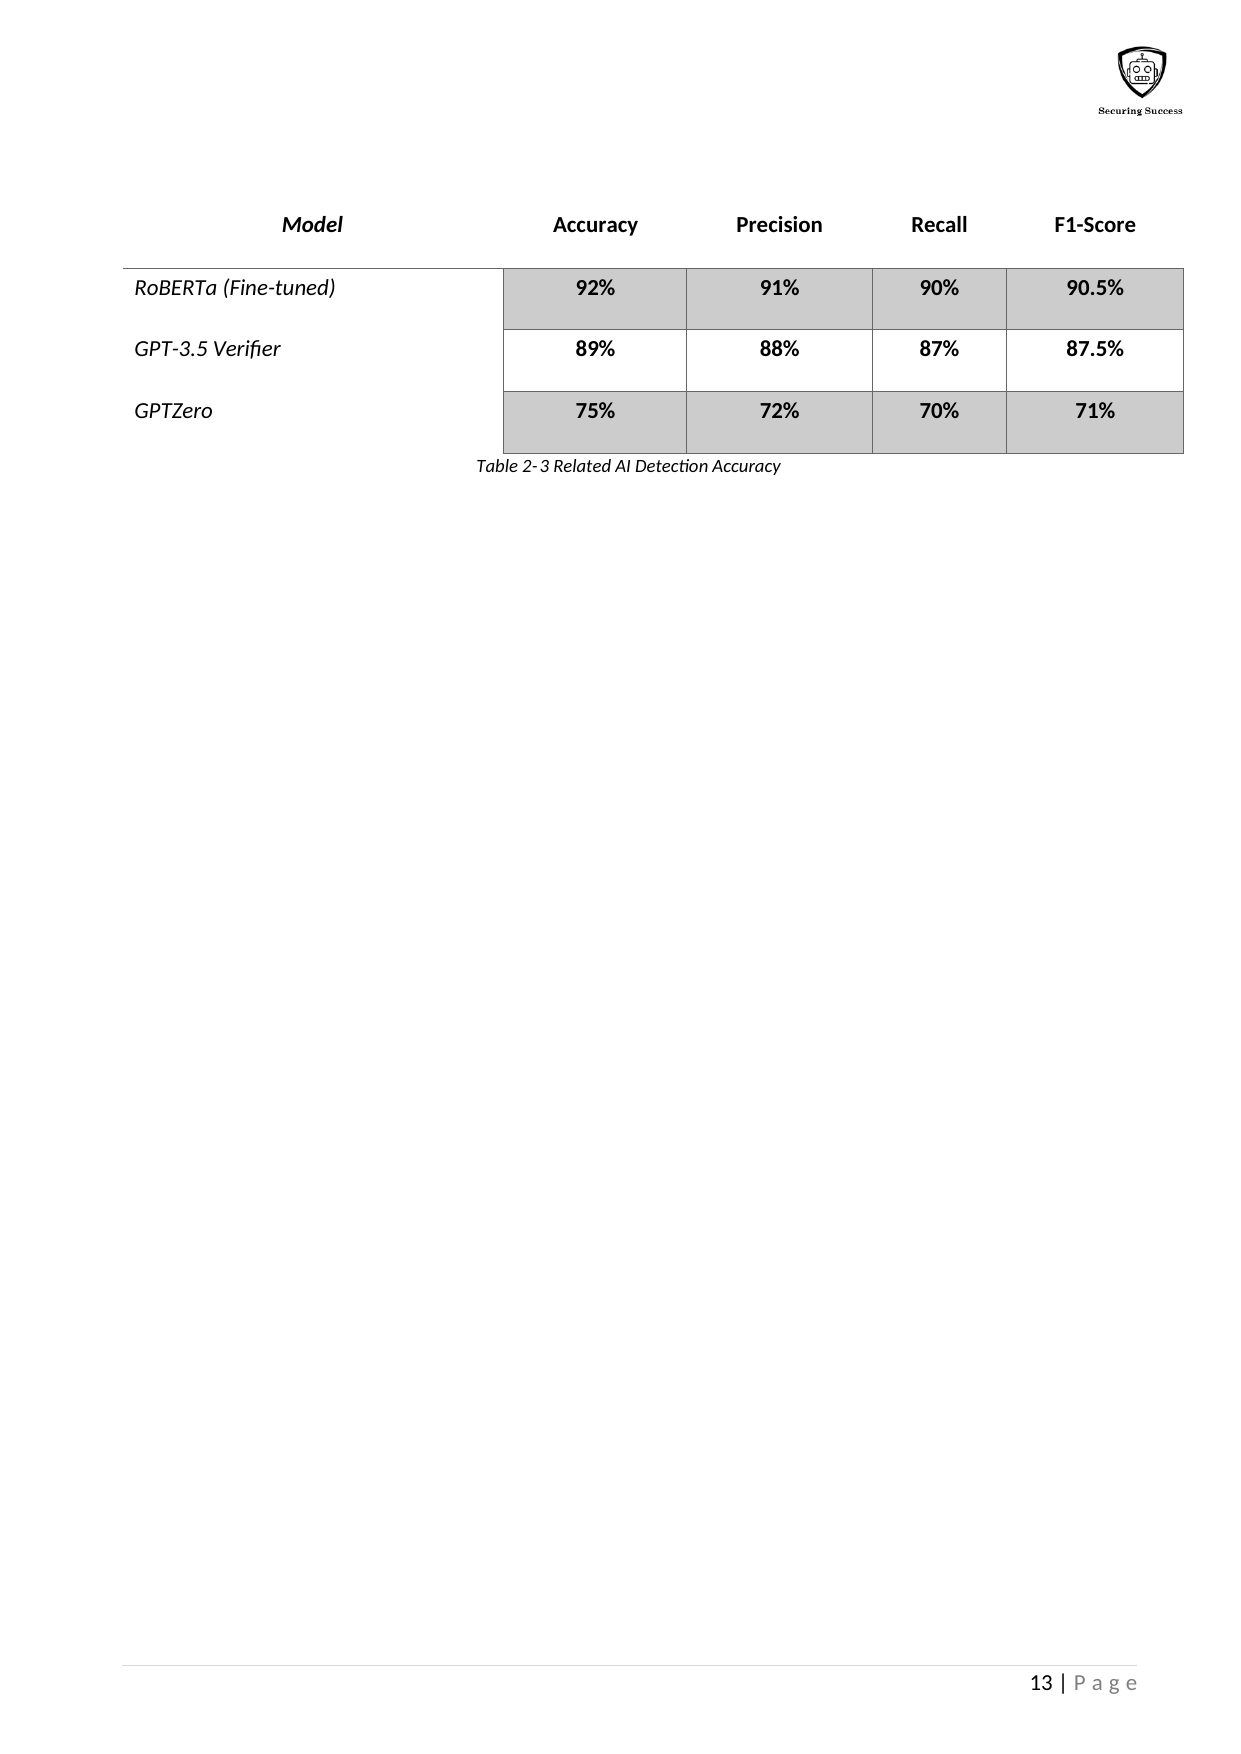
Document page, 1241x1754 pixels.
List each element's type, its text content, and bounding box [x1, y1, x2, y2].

table_cell 72% [687, 392, 872, 453]
table_cell 87.5% [1007, 330, 1183, 391]
table_cell 90.5% [1007, 269, 1183, 329]
table_header Accuracy [504, 206, 687, 268]
table_cell 89% [504, 330, 686, 391]
table_header Precision [687, 206, 872, 268]
table_header F1-Score [1007, 206, 1183, 268]
table_cell 90% [873, 269, 1006, 329]
table_cell 87% [873, 330, 1006, 391]
picture [1090, 26, 1191, 124]
table_cell 91% [687, 269, 872, 329]
text Table 2-3 Related AI Detection Accuracy [122, 454, 1137, 477]
table_cell 70% [873, 392, 1006, 453]
table_cell RoBERTa (Fine-tuned) [123, 269, 503, 329]
table_cell 75% [504, 392, 686, 453]
table_cell GPTZero [123, 391, 503, 453]
table_cell 71% [1007, 392, 1183, 453]
table_cell 88% [687, 330, 872, 391]
table_cell 92% [504, 269, 686, 329]
table_cell GPT-3.5 Verifier [123, 329, 503, 391]
table_header Recall [872, 206, 1007, 268]
table_header Model [123, 206, 504, 268]
